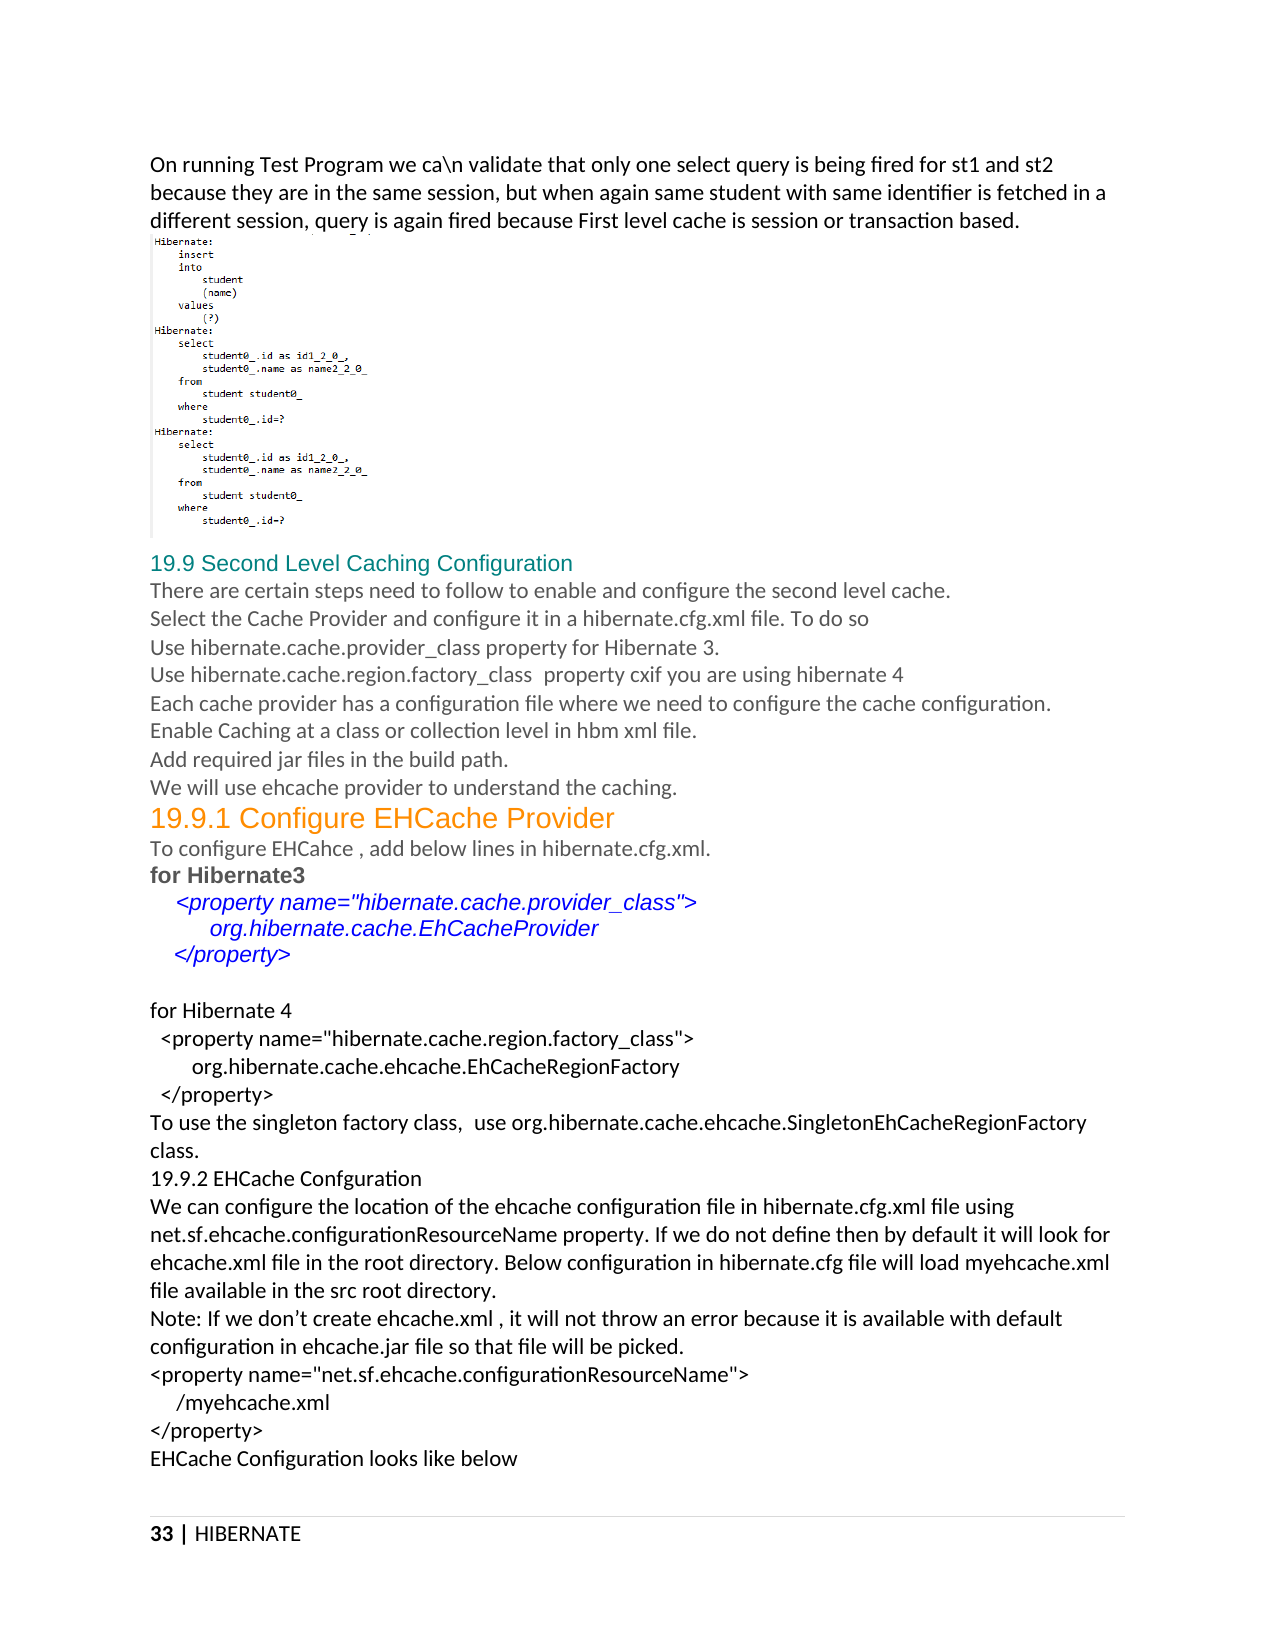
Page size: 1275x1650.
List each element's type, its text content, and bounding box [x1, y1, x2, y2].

text for Hibernate3 [150, 862, 1125, 889]
text </property> [150, 1080, 1125, 1108]
text Note: If we don’t create ehcache.xml , it will not throw an error because it is available with default configuration in ehcache.jar file so that file will be picked. [150, 1304, 1125, 1360]
text Select the Cache Provider and configure it in a hibernate.cfg.xml file. To do so [150, 604, 1125, 633]
text We will use ehcache provider to understand the caching. [150, 773, 1125, 801]
text org.hibernate.cache.ehcache.EhCacheRegionFactory [150, 1052, 1125, 1080]
text Enable Caching at a class or collection level in hbm xml file. [150, 717, 1125, 745]
text Add required jar files in the build path. [150, 745, 1125, 773]
text <property name="net.sf.ehcache.configurationResourceName"> [150, 1360, 1125, 1388]
text </property> [150, 1416, 1125, 1444]
text 19.9.2 EHCache Confguration [150, 1164, 1125, 1192]
text To use the singleton factory class, use org.hibernate.cache.ehcache.SingletonEhCacheRegionFactory class. [150, 1108, 1125, 1164]
text There are certain steps need to follow to enable and configure the second level cache. [150, 577, 1125, 604]
text Each cache provider has a configuration file where we need to configure the cache configuration. [150, 689, 1125, 717]
text <property name="hibernate.cache.provider_class"> [150, 889, 1125, 915]
text </property> [150, 941, 1125, 968]
text Use hibernate.cache.region.factory_class property cxif you are using hibernate 4 [150, 661, 1125, 689]
text Use hibernate.cache.provider_class property for Hibernate 3. [150, 633, 1125, 661]
text 19.9.1 Configure EHCache Provider [150, 801, 1125, 834]
text <property name="hibernate.cache.region.factory_class"> [150, 1024, 1125, 1052]
text We can configure the location of the ehcache configuration file in hibernate.cfg.xml file using net.sf.ehcache.configurationResourceName property. If we do not define then by default it will look for ehcache.xml file in the root directory. Below configuration in hibernate.cfg file will load myehcache.xml file available in the src root directory. [150, 1192, 1125, 1304]
text org.hibernate.cache.EhCacheProvider [150, 915, 1125, 941]
text for Hibernate 4 [150, 996, 1125, 1024]
text /myehcache.xml [150, 1388, 1125, 1416]
text To configure EHCahce , add below lines in hibernate.cfg.xml. [150, 834, 1125, 862]
text On running Test Program we ca\n validate that only one select query is being fired for st1 and st2 because they are in the same session, but when again same student with same identifier is fetched in a different session, query is again fired because First level cache is session or transaction based. [150, 150, 1125, 234]
text 19.9 Second Level Caching Configuration [150, 550, 1125, 577]
text EHCache Configuration looks like below [150, 1444, 1125, 1472]
picture [150, 234, 464, 538]
